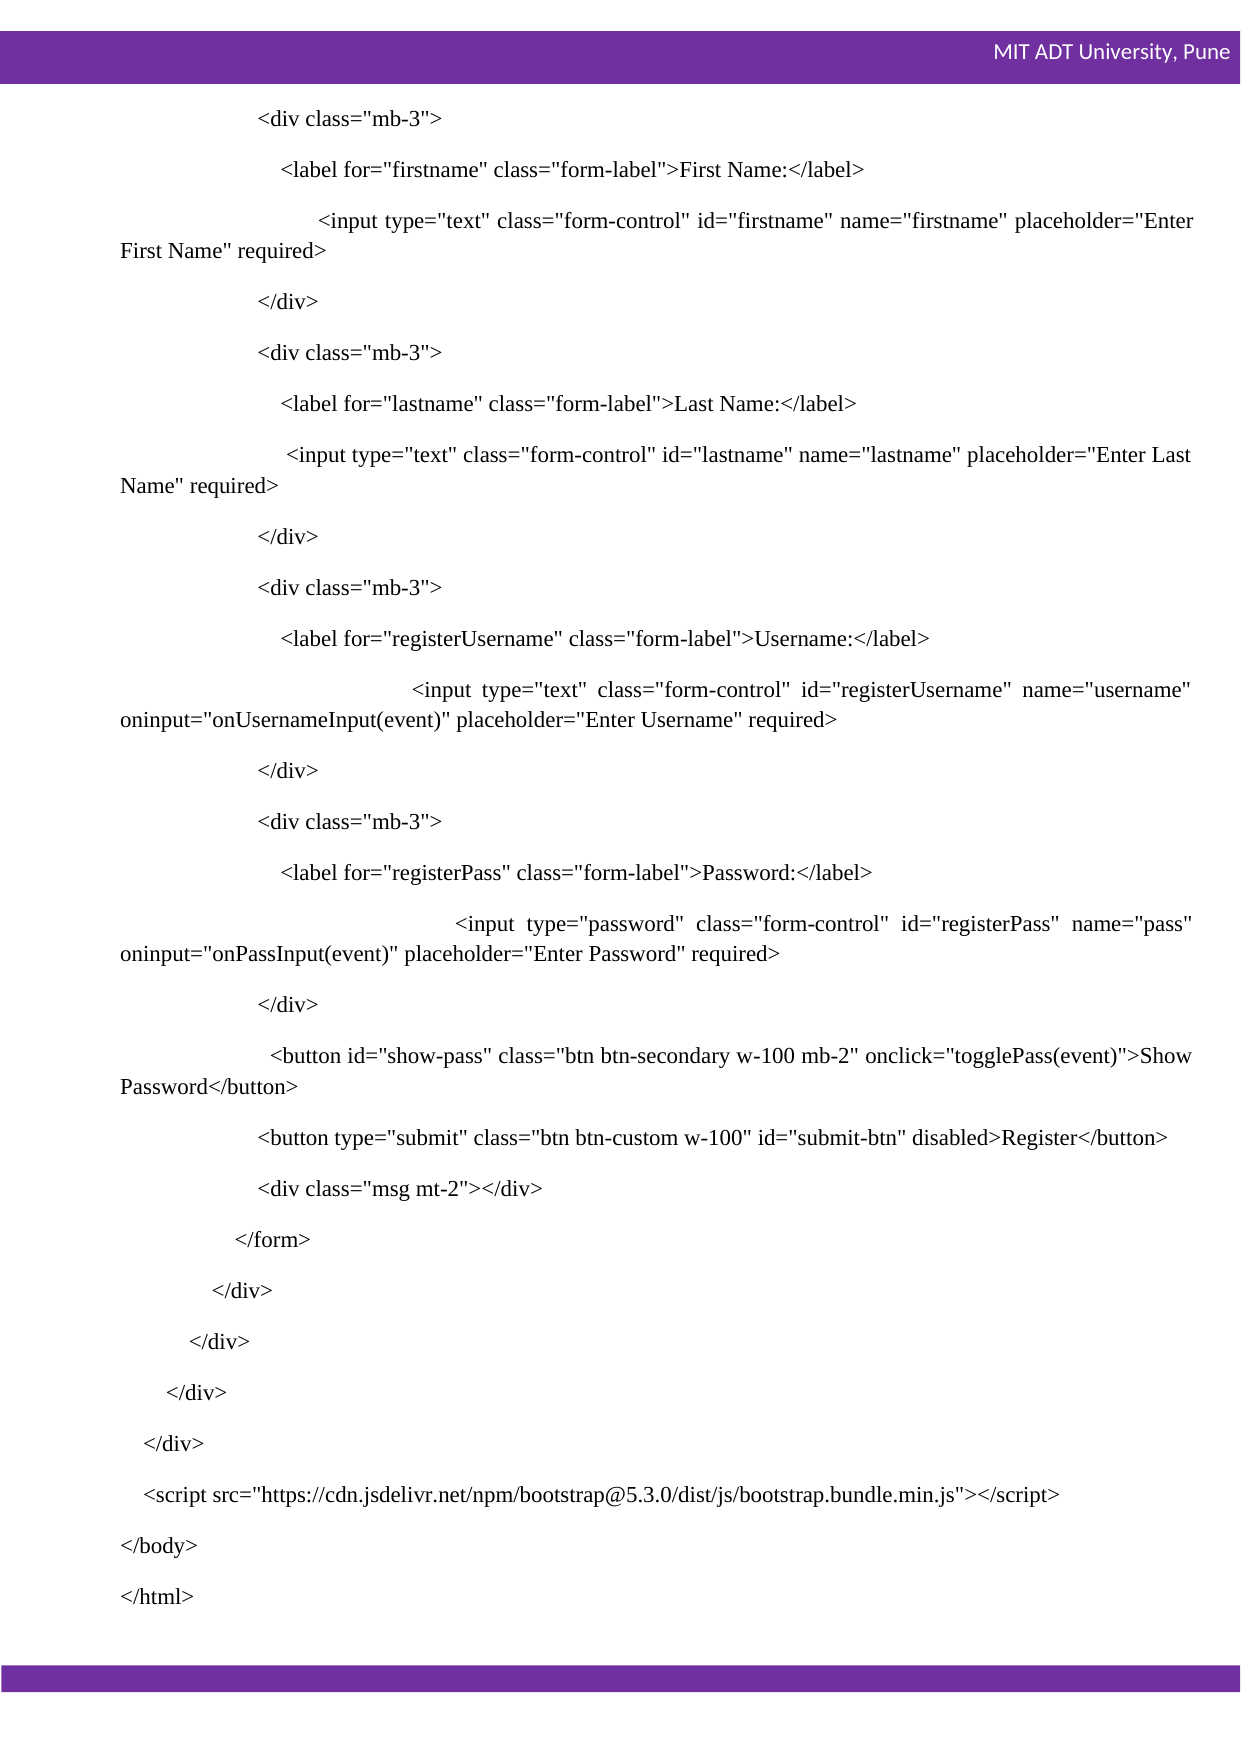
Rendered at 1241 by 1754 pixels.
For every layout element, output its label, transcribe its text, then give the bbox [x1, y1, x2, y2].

text <div class="mb-3"> [120, 808, 1195, 834]
text </form> [120, 1226, 1195, 1252]
text <label for="registerUsername" class="form-label">Username:</label> [120, 625, 1195, 651]
text <div class="mb-3"> [120, 339, 1195, 366]
text <div class="mb-3"> [120, 105, 1195, 131]
text </div> [120, 1328, 1195, 1354]
text <input type="text" class="form-control" id="registerUsername" name="username" oninput="onUsernameInput(event)" placeholder="Enter Username" required> [120, 676, 1195, 732]
text </div> [120, 1277, 1195, 1303]
text <label for="lastname" class="form-label">Last Name:</label> [120, 390, 1195, 417]
text </body> [120, 1532, 1195, 1558]
text <label for="registerPass" class="form-label">Password:</label> [120, 859, 1195, 886]
text <script src="https://cdn.jsdelivr.net/npm/bootstrap@5.3.0/dist/js/bootstrap.bundle.min.js"></script> [120, 1481, 1195, 1507]
text <button id="show-pass" class="btn btn-secondary w-100 mb-2" onclick="togglePass(event)">Show Password</button> [120, 1042, 1195, 1099]
text <input type="text" class="form-control" id="lastname" name="lastname" placeholder="Enter Last Name" required> [120, 441, 1195, 498]
text <input type="password" class="form-control" id="registerPass" name="pass" oninput="onPassInput(event)" placeholder="Enter Password" required> [120, 910, 1195, 967]
text </div> [120, 991, 1195, 1018]
text </div> [120, 1430, 1195, 1456]
text </div> [120, 523, 1195, 549]
text </div> [120, 757, 1195, 783]
text </div> [120, 288, 1195, 315]
text <div class="mb-3"> [120, 574, 1195, 600]
text </div> [120, 1379, 1195, 1405]
text <button type="submit" class="btn btn-custom w-100" id="submit-btn" disabled>Register</button> [120, 1124, 1195, 1150]
text <div class="msg mt-2"></div> [120, 1175, 1195, 1201]
text <label for="firstname" class="form-label">First Name:</label> [120, 156, 1195, 182]
text <input type="text" class="form-control" id="firstname" name="firstname" placeholder="Enter First Name" required> [120, 207, 1195, 264]
text </html> [120, 1583, 1195, 1609]
